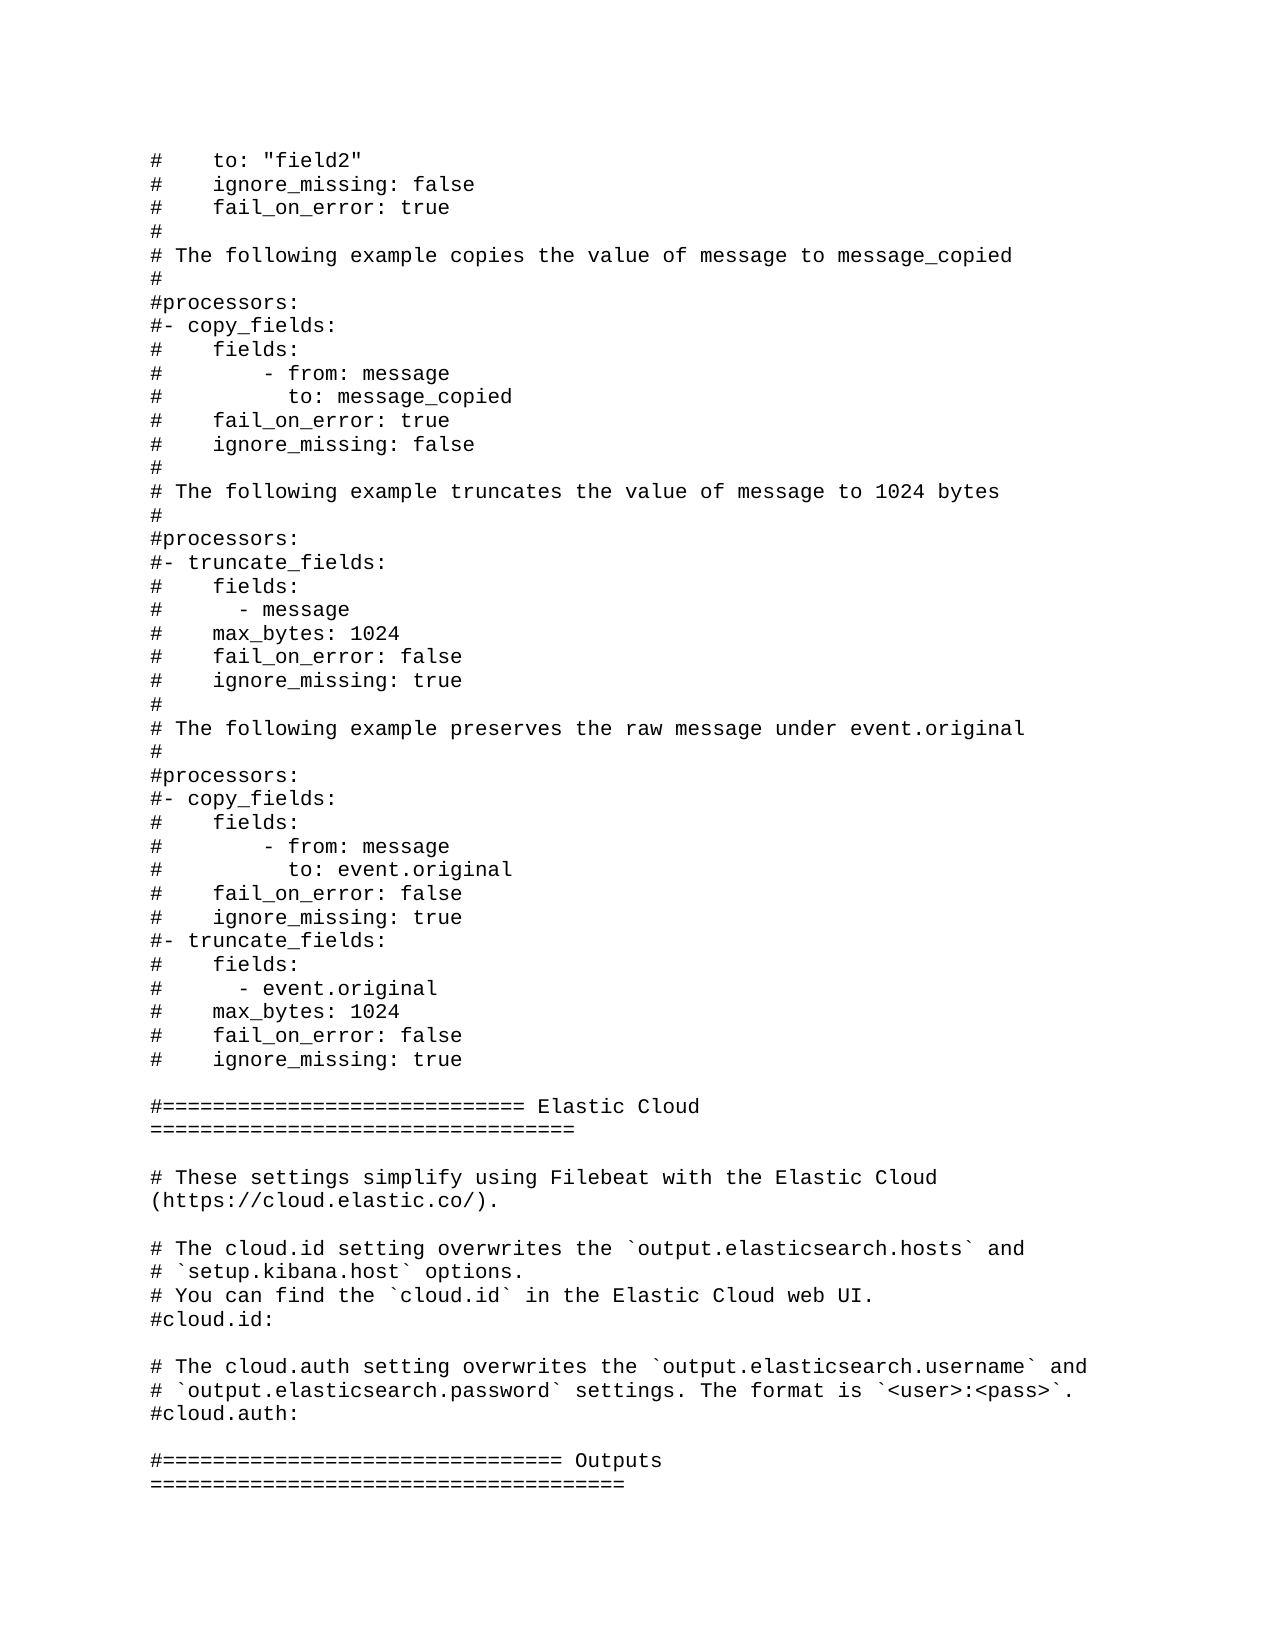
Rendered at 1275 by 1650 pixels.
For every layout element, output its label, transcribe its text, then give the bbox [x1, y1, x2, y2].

text # max_bytes: 1024 [150, 1001, 1125, 1025]
text # to: "field2" [150, 150, 1125, 174]
text # [150, 221, 1125, 244]
text # fields: [150, 954, 1125, 978]
text #- copy_fields: [150, 788, 1125, 812]
text # ignore_missing: false [150, 434, 1125, 457]
text # The cloud.auth setting overwrites the `output.elasticsearch.username` and [150, 1356, 1125, 1379]
text # [150, 505, 1125, 528]
text # to: message_copied [150, 386, 1125, 410]
text #============================= Elastic Cloud ================================== [150, 1096, 1125, 1143]
text # max_bytes: 1024 [150, 623, 1125, 647]
text # fail_on_error: true [150, 410, 1125, 434]
text #- truncate_fields: [150, 552, 1125, 576]
text #processors: [150, 528, 1125, 552]
text #cloud.auth: [150, 1403, 1125, 1427]
text # You can find the `cloud.id` in the Elastic Cloud web UI. [150, 1285, 1125, 1309]
text #- copy_fields: [150, 316, 1125, 339]
text # [150, 268, 1125, 292]
text # fields: [150, 812, 1125, 836]
text # fail_on_error: false [150, 647, 1125, 670]
text # fail_on_error: false [150, 883, 1125, 907]
text # ignore_missing: true [150, 670, 1125, 694]
text # `setup.kibana.host` options. [150, 1261, 1125, 1285]
text # - from: message [150, 363, 1125, 386]
text # [150, 694, 1125, 717]
text # - from: message [150, 836, 1125, 859]
text # `output.elasticsearch.password` settings. The format is `<user>:<pass>`. [150, 1379, 1125, 1403]
text # ignore_missing: true [150, 1048, 1125, 1072]
text # fields: [150, 576, 1125, 599]
text # The following example preserves the raw message under event.original [150, 717, 1125, 741]
text # - message [150, 599, 1125, 623]
text # fail_on_error: true [150, 197, 1125, 221]
text # The following example truncates the value of message to 1024 bytes [150, 481, 1125, 505]
text # The cloud.id setting overwrites the `output.elasticsearch.hosts` and [150, 1238, 1125, 1261]
text # fail_on_error: false [150, 1025, 1125, 1048]
text #================================ Outputs ====================================== [150, 1451, 1125, 1498]
text # to: event.original [150, 859, 1125, 883]
text #processors: [150, 765, 1125, 788]
text #cloud.id: [150, 1309, 1125, 1332]
text # ignore_missing: true [150, 907, 1125, 930]
text # ignore_missing: false [150, 174, 1125, 197]
text # These settings simplify using Filebeat with the Elastic Cloud (https://cloud.elastic.co/). [150, 1167, 1125, 1214]
text #- truncate_fields: [150, 930, 1125, 954]
text #processors: [150, 292, 1125, 316]
text # fields: [150, 339, 1125, 363]
text # [150, 457, 1125, 481]
text # - event.original [150, 978, 1125, 1001]
text # The following example copies the value of message to message_copied [150, 244, 1125, 268]
text # [150, 741, 1125, 765]
